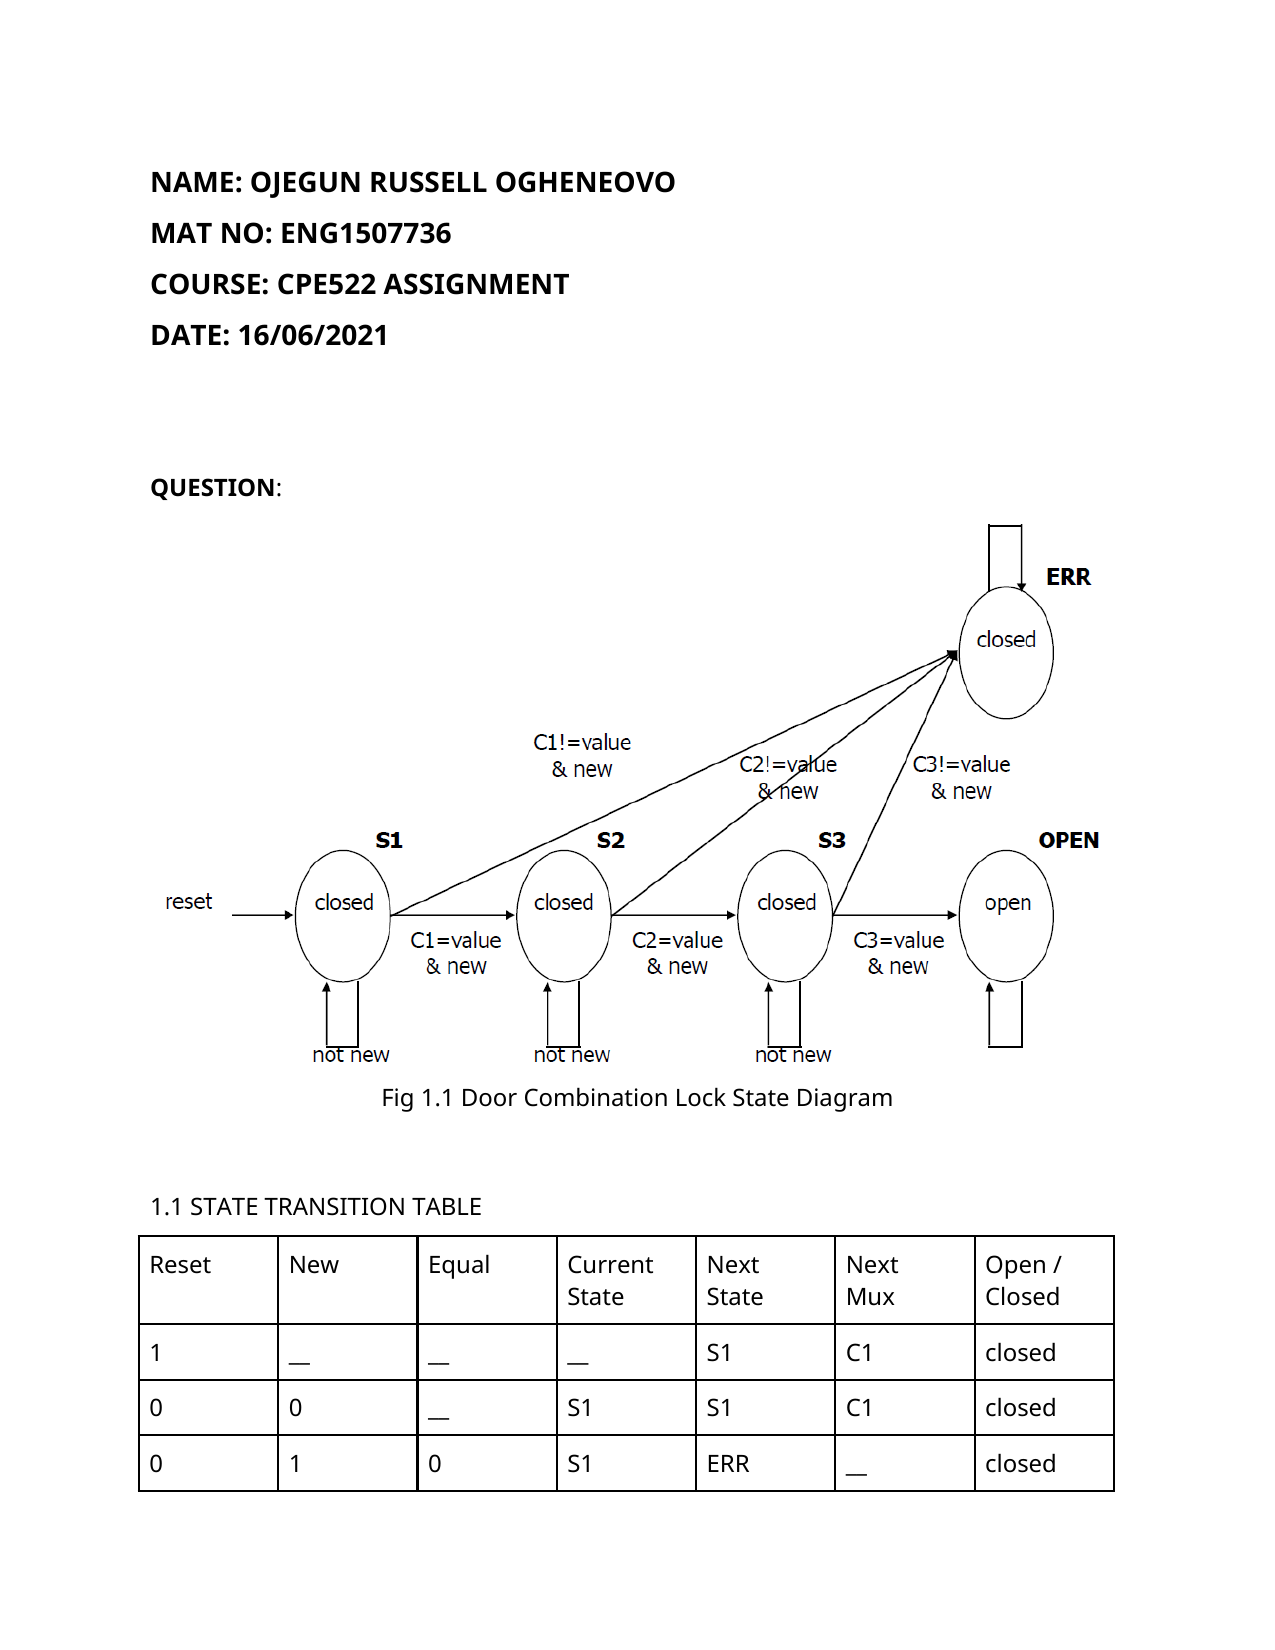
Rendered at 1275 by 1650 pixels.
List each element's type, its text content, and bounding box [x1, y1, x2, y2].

table_header Open / Closed [976, 1237, 1113, 1323]
table_cell 0 [419, 1436, 556, 1490]
text DATE: 16/06/2021 [150, 315, 1125, 353]
subtitle NAME: OJEGUN RUSSELL OGHENEOVO [150, 162, 1125, 201]
table_cell S1 [697, 1381, 834, 1434]
table_header Next Mux [836, 1237, 974, 1323]
table_cell __ [836, 1436, 974, 1490]
table_cell __ [419, 1381, 556, 1434]
table_cell S1 [558, 1436, 695, 1490]
subtitle COURSE: CPE522 ASSIGNMENT [150, 264, 1125, 302]
table_cell __ [558, 1325, 695, 1379]
table_cell __ [279, 1325, 416, 1379]
table_cell closed [976, 1325, 1113, 1379]
table_cell closed [976, 1381, 1113, 1434]
table_header New [279, 1237, 416, 1323]
table_cell 1 [140, 1325, 277, 1379]
table_cell closed [976, 1436, 1113, 1490]
table_cell S1 [697, 1325, 834, 1379]
table_cell S1 [558, 1381, 695, 1434]
text QUESTION: [150, 471, 1125, 504]
table_header Next State [697, 1237, 834, 1323]
picture [150, 508, 1125, 1078]
table_cell __ [419, 1325, 556, 1379]
table_cell 0 [140, 1436, 277, 1490]
table_header Reset [140, 1237, 277, 1323]
table_cell 0 [279, 1381, 416, 1434]
table_header Current State [558, 1237, 695, 1323]
table_cell 1 [279, 1436, 416, 1490]
table_header Equal [419, 1237, 556, 1323]
table_cell 0 [140, 1381, 277, 1434]
subtitle MAT NO: ENG1507736 [150, 213, 1125, 252]
table_cell C1 [836, 1325, 974, 1379]
text Fig 1.1 Door Combination Lock State Diagram [150, 1081, 1125, 1114]
table_cell ERR [697, 1436, 834, 1490]
table_cell C1 [836, 1381, 974, 1434]
subtitle 1.1 STATE TRANSITION TABLE [150, 1189, 1125, 1222]
